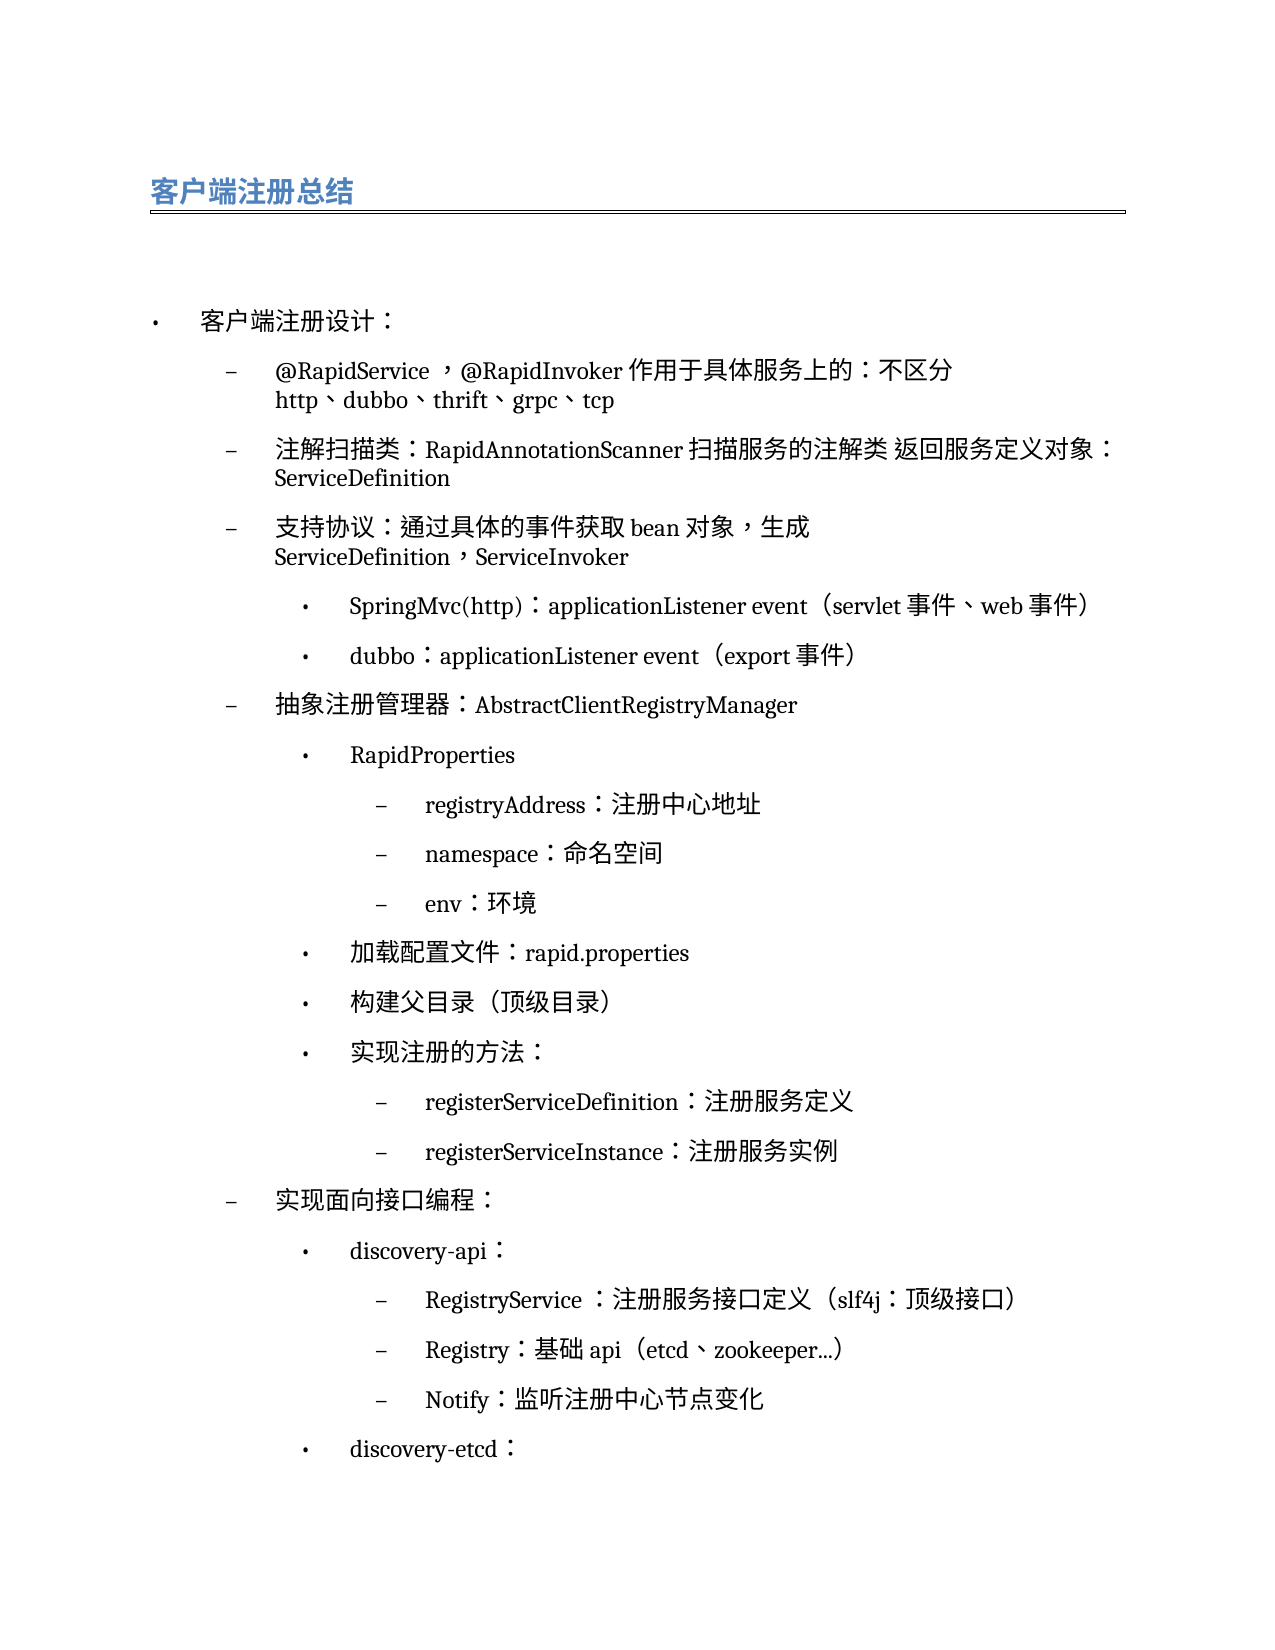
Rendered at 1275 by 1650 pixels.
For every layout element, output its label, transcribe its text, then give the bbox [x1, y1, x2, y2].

list 支持协议：通过具体的事件获取bean对象，生成ServiceDefinition，ServiceInvoker [225, 514, 1125, 571]
list @RapidService ，@RapidInvoker 作用于具体服务上的：不区分http、dubbo、thrift、grpc、tcp [225, 357, 1125, 415]
list RegistryService ：注册服务接口定义（slf4j：顶级接口） [375, 1286, 1125, 1315]
list discovery-etcd： [300, 1435, 1125, 1464]
subtitle 客户端注册总结 [150, 171, 1125, 210]
list RapidProperties [300, 741, 1125, 770]
list registryAddress：注册中心地址 [375, 791, 1125, 819]
list Registry：基础api（etcd、zookeeper...） [375, 1336, 1125, 1365]
list registerServiceDefinition：注册服务定义 [375, 1088, 1125, 1117]
list 注解扫描类：RapidAnnotationScanner 扫描服务的注解类 返回服务定义对象：ServiceDefinition [225, 436, 1125, 493]
list 抽象注册管理器：AbstractClientRegistryManager [225, 691, 1125, 720]
list registerServiceInstance：注册服务实例 [375, 1138, 1125, 1166]
list 实现注册的方法： [300, 1038, 1125, 1067]
list dubbo：applicationListener event（export事件） [300, 642, 1125, 671]
list 实现面向接口编程： [225, 1187, 1125, 1216]
list 构建父目录（顶级目录） [300, 989, 1125, 1018]
list namespace：命名空间 [375, 840, 1125, 869]
list SpringMvc(http)：applicationListener event（servlet事件、web事件） [300, 592, 1125, 621]
list discovery-api： [300, 1237, 1125, 1266]
list env：环境 [375, 890, 1125, 918]
list 加载配置文件：rapid.properties [300, 939, 1125, 968]
list 客户端注册设计： [150, 308, 1125, 336]
list Notify：监听注册中心节点变化 [375, 1386, 1125, 1414]
